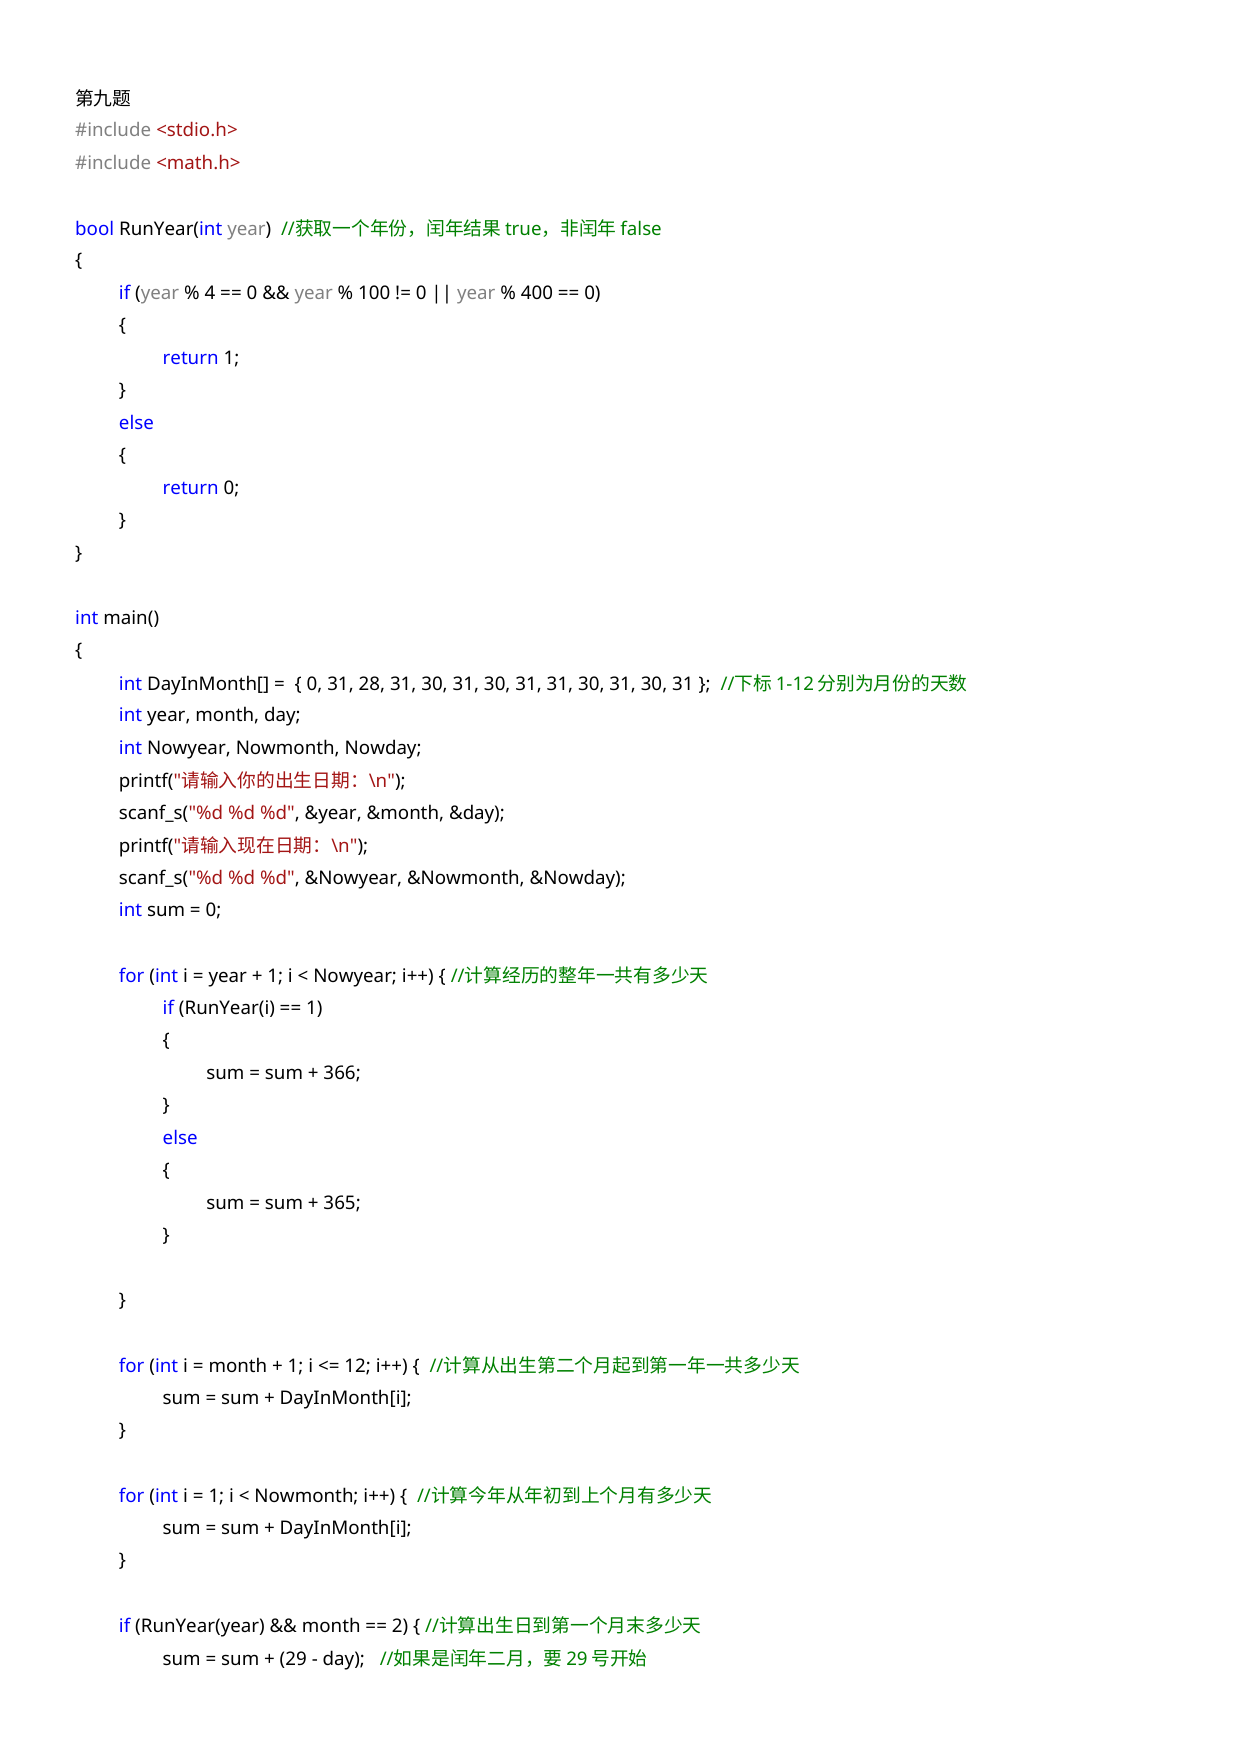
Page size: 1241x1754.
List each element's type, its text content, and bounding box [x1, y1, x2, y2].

text printf("请输入现在日期：\n"); [75, 828, 1165, 861]
text sum = sum + 365; [75, 1186, 1165, 1218]
text else [75, 406, 1165, 438]
text } [75, 1413, 1165, 1446]
text for (int i = year + 1; i < Nowyear; i++) { //计算经历的整年一共有多少天 [75, 958, 1165, 991]
text { [75, 438, 1165, 471]
text return 0; [75, 471, 1165, 503]
text } [75, 1283, 1165, 1316]
text #include <math.h> [75, 146, 1165, 178]
text } [75, 503, 1165, 536]
text { [75, 243, 1165, 276]
text if (RunYear(year) && month == 2) { //计算出生日到第一个月末多少天 [75, 1608, 1165, 1641]
text printf("请输入你的出生日期：\n"); [75, 763, 1165, 796]
text sum = sum + DayInMonth[i]; [75, 1381, 1165, 1413]
text else [75, 1121, 1165, 1153]
text } [75, 373, 1165, 406]
text if (year % 4 == 0 && year % 100 != 0 || year % 400 == 0) [75, 276, 1165, 308]
text int DayInMonth[] = { 0, 31, 28, 31, 30, 31, 30, 31, 31, 30, 31, 30, 31 }; //下标1-12分别为月份的天数 [75, 666, 1165, 698]
text sum = sum + DayInMonth[i]; [75, 1511, 1165, 1543]
text return 1; [75, 341, 1165, 373]
text sum = sum + 366; [75, 1056, 1165, 1088]
text #include <stdio.h> [75, 113, 1165, 146]
text scanf_s("%d %d %d", &Nowyear, &Nowmonth, &Nowday); [75, 861, 1165, 893]
text bool RunYear(int year) //获取一个年份，闰年结果true，非闰年false [75, 211, 1165, 243]
text } [75, 536, 1165, 568]
text } [75, 1218, 1165, 1251]
text } [75, 1543, 1165, 1576]
text } [75, 1088, 1165, 1121]
text 第九题 [75, 81, 1165, 113]
text for (int i = month + 1; i <= 12; i++) { //计算从出生第二个月起到第一年一共多少天 [75, 1348, 1165, 1381]
text for (int i = 1; i < Nowmonth; i++) { //计算今年从年初到上个月有多少天 [75, 1478, 1165, 1511]
text { [75, 308, 1165, 341]
text { [75, 633, 1165, 666]
text sum = sum + (29 - day); //如果是闰年二月，要29号开始 [75, 1641, 1165, 1673]
text int year, month, day; [75, 698, 1165, 731]
text { [75, 1153, 1165, 1186]
text int main() [75, 601, 1165, 633]
text scanf_s("%d %d %d", &year, &month, &day); [75, 796, 1165, 828]
text int sum = 0; [75, 893, 1165, 926]
text if (RunYear(i) == 1) [75, 991, 1165, 1023]
text int Nowyear, Nowmonth, Nowday; [75, 731, 1165, 763]
text { [75, 1023, 1165, 1056]
